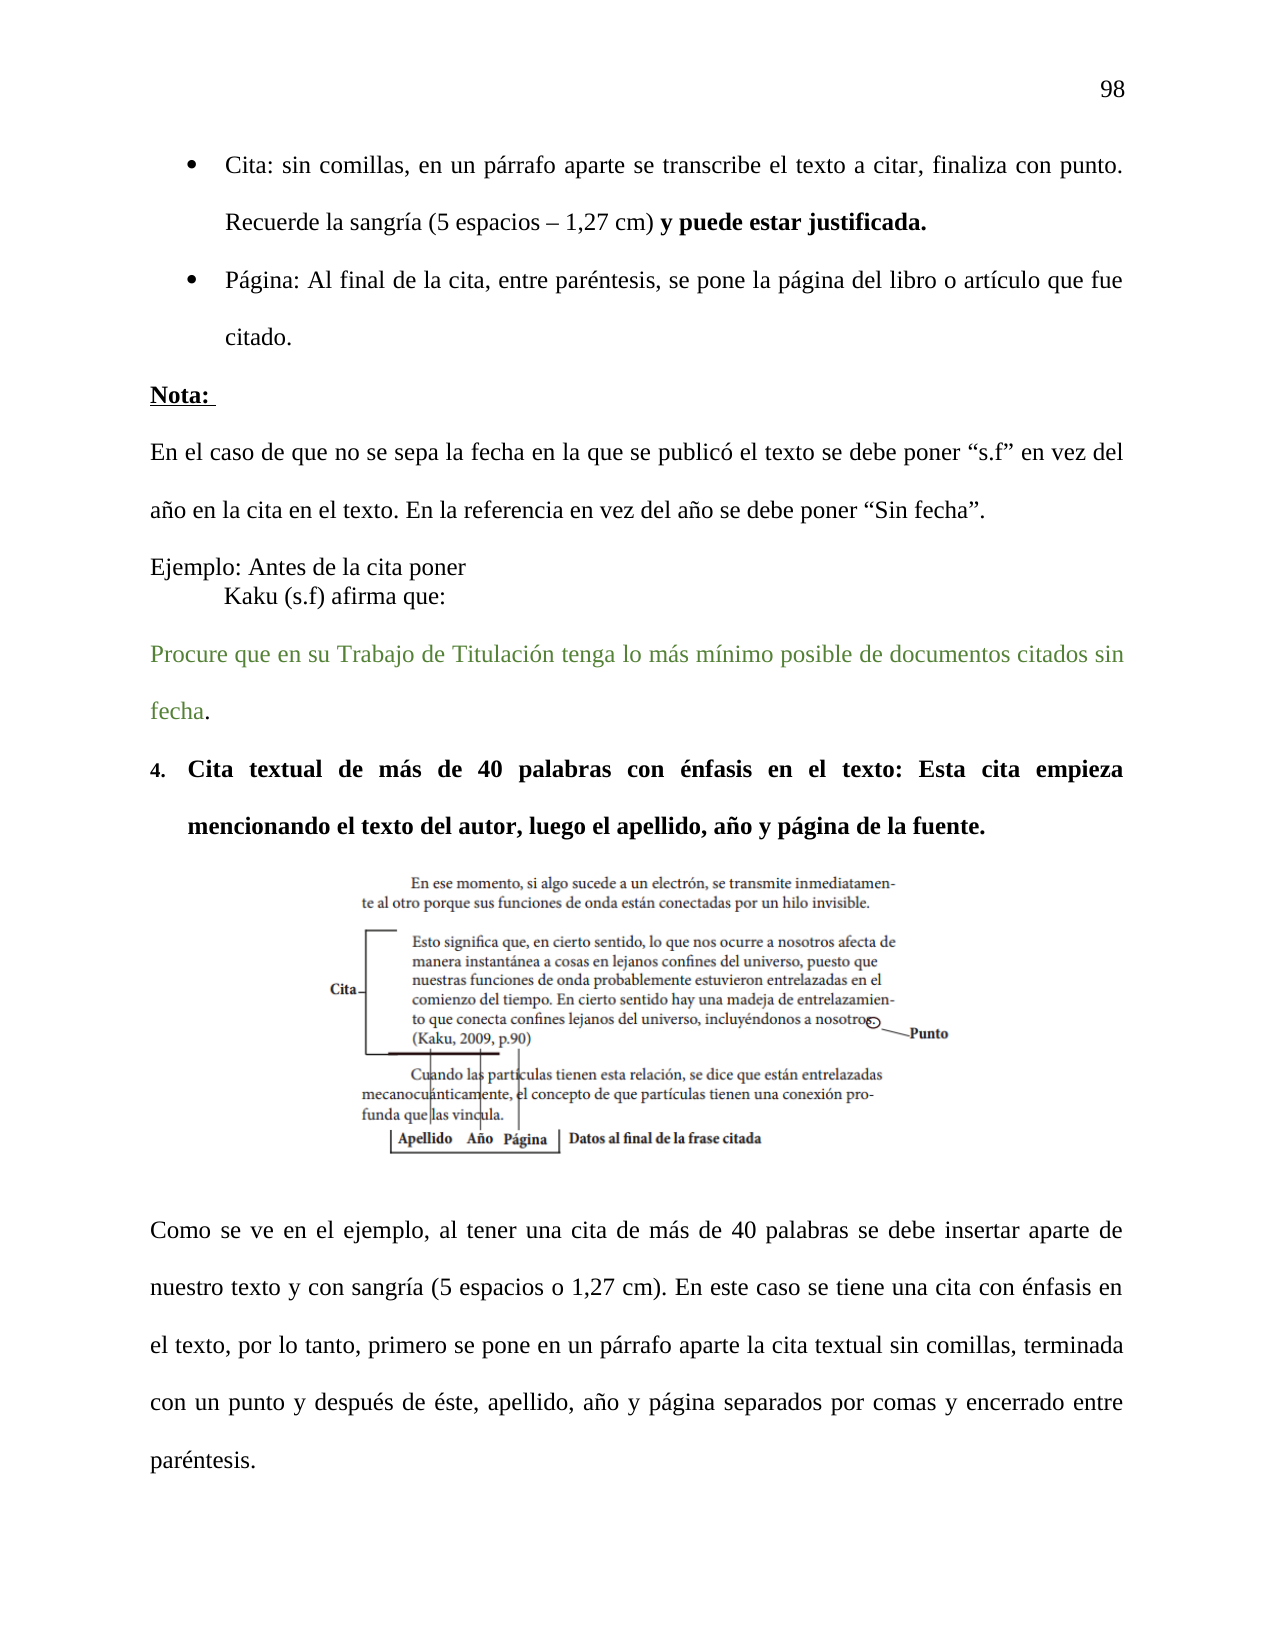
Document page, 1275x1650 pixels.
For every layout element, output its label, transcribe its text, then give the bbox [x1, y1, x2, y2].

text Como se ve en el ejemplo, al tener una cita de más de 40 palabras se debe insertar aparte de nuestro texto y con sangría (5 espacios o 1,27 cm). En este caso se tiene una cita con énfasis en el texto, por lo tanto, primero se pone en un párrafo aparte la cita textual sin comillas, terminada con un punto y después de éste, apellido, año y página separados por comas y encerrado entre paréntesis. [150, 1215, 1125, 1474]
list Cita: sin comillas, en un párrafo aparte se transcribe el texto a citar, finaliza con punto. Recuerde la sangría (5 espacios – 1,27 cm) y puede estar justificada. [187, 150, 1125, 236]
text Kaku (s.f) afirma que: [150, 581, 1125, 610]
text Nota: [150, 380, 1125, 409]
text En el caso de que no se sepa la fecha en la que se publicó el texto se debe poner “s.f” en vez del año en la cita en el texto. En la referencia en vez del año se debe poner “Sin fecha”. [150, 437, 1125, 524]
picture [264, 868, 1006, 1175]
list Página: Al final de la cita, entre paréntesis, se pone la página del libro o artículo que fue citado. [187, 265, 1125, 351]
text Procure que en su Trabajo de Titulación tenga lo más mínimo posible de documentos citados sin fecha. [150, 639, 1125, 725]
text Ejemplo: Antes de la cita poner [150, 552, 1125, 581]
list Cita textual de más de 40 palabras con énfasis en el texto: Esta cita empieza mencionando el texto del autor, luego el apellido, año y página de la fuente. [150, 754, 1125, 840]
